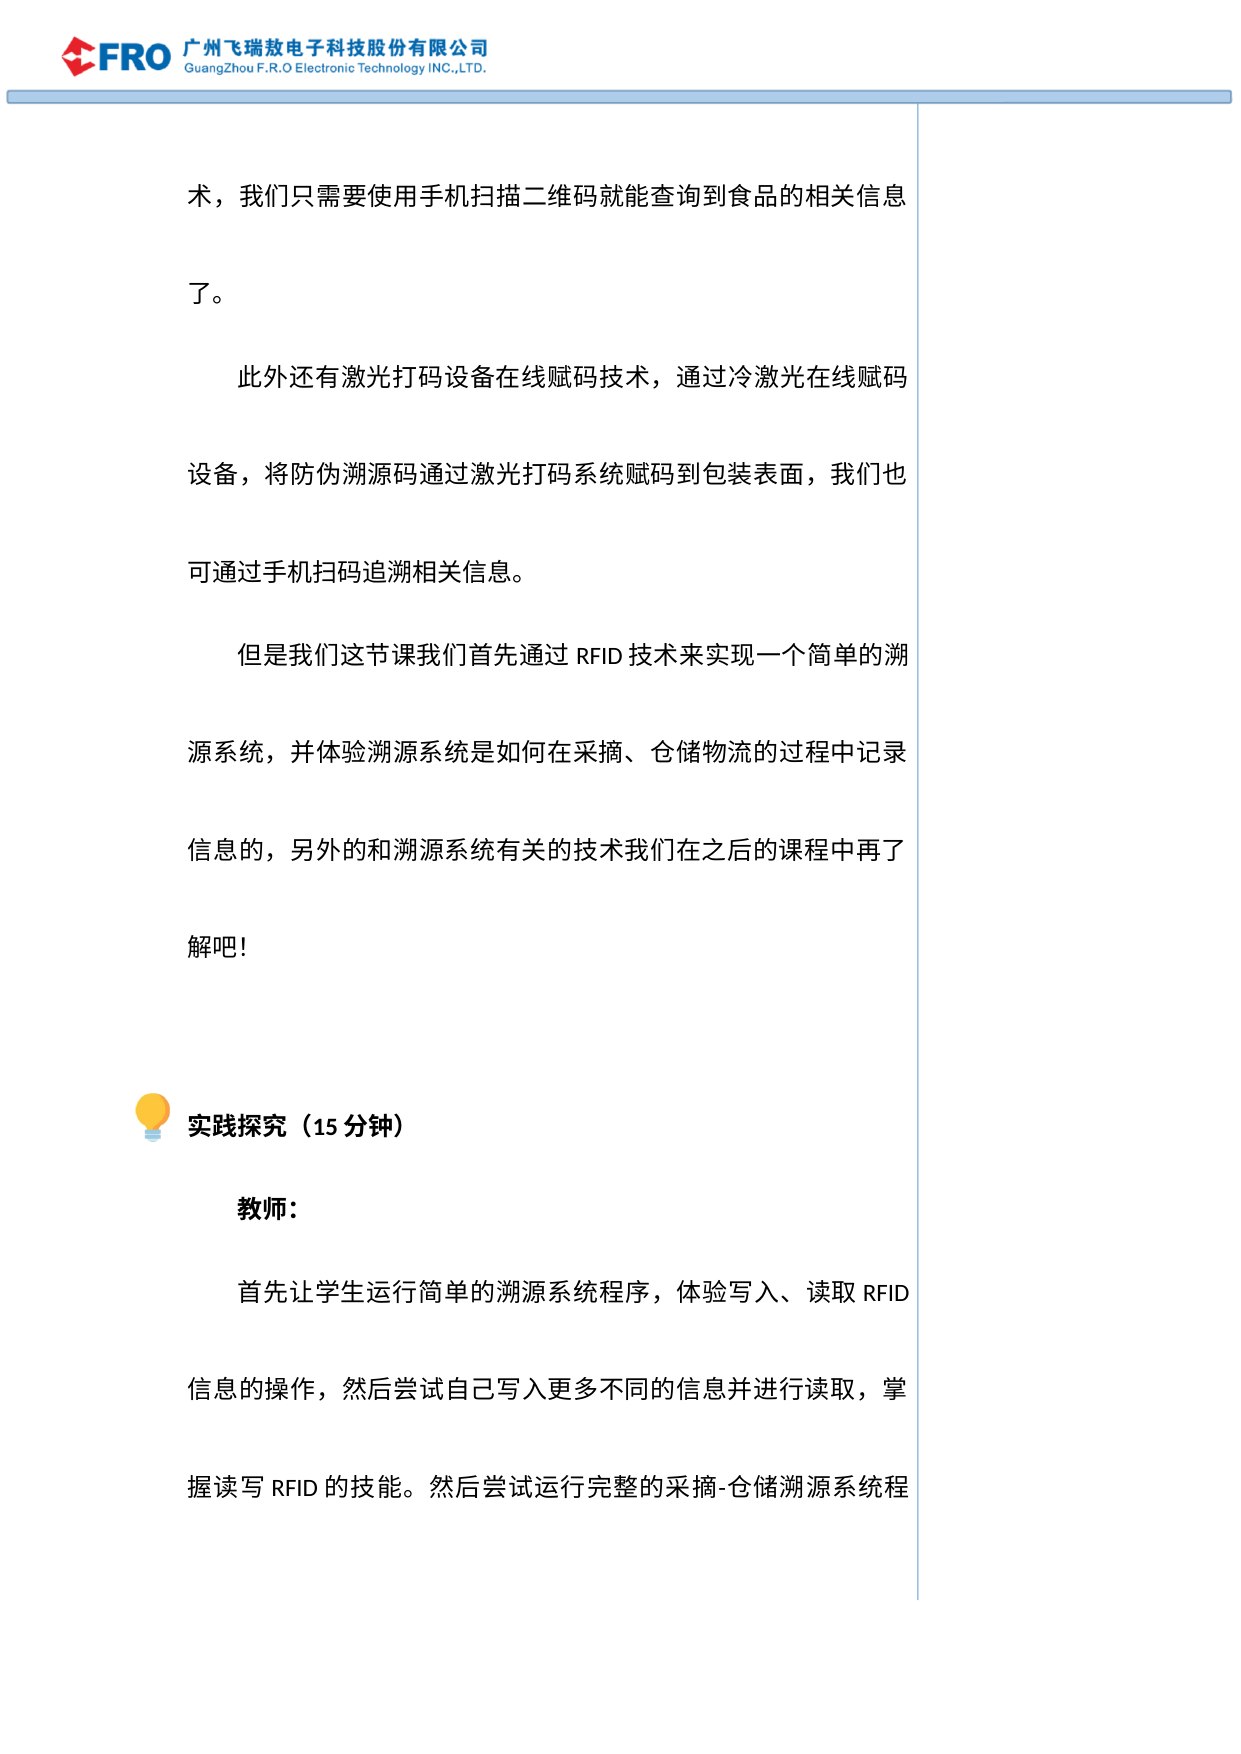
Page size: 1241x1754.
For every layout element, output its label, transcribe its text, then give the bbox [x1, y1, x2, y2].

list 此外还有激光打码设备在线赋码技术，通过冷激光在线赋码设备，将防伪溯源码通过激光打码系统赋码到包装表面，我们也可通过手机扫码追溯相关信息。 [187, 343, 909, 603]
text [187, 1258, 909, 1518]
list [187, 162, 909, 324]
list 但是我们这节课我们首先通过RFID技术来实现一个简单的溯源系统，并体验溯源系统是如何在采摘、仓储物流的过程中记录信息的，另外的和溯源系统有关的技术我们在之后的课程中再了解吧！ [187, 621, 909, 978]
text 教师： [187, 1175, 909, 1240]
text 实践探究（15分钟） [187, 1092, 909, 1157]
picture [51, 20, 501, 85]
